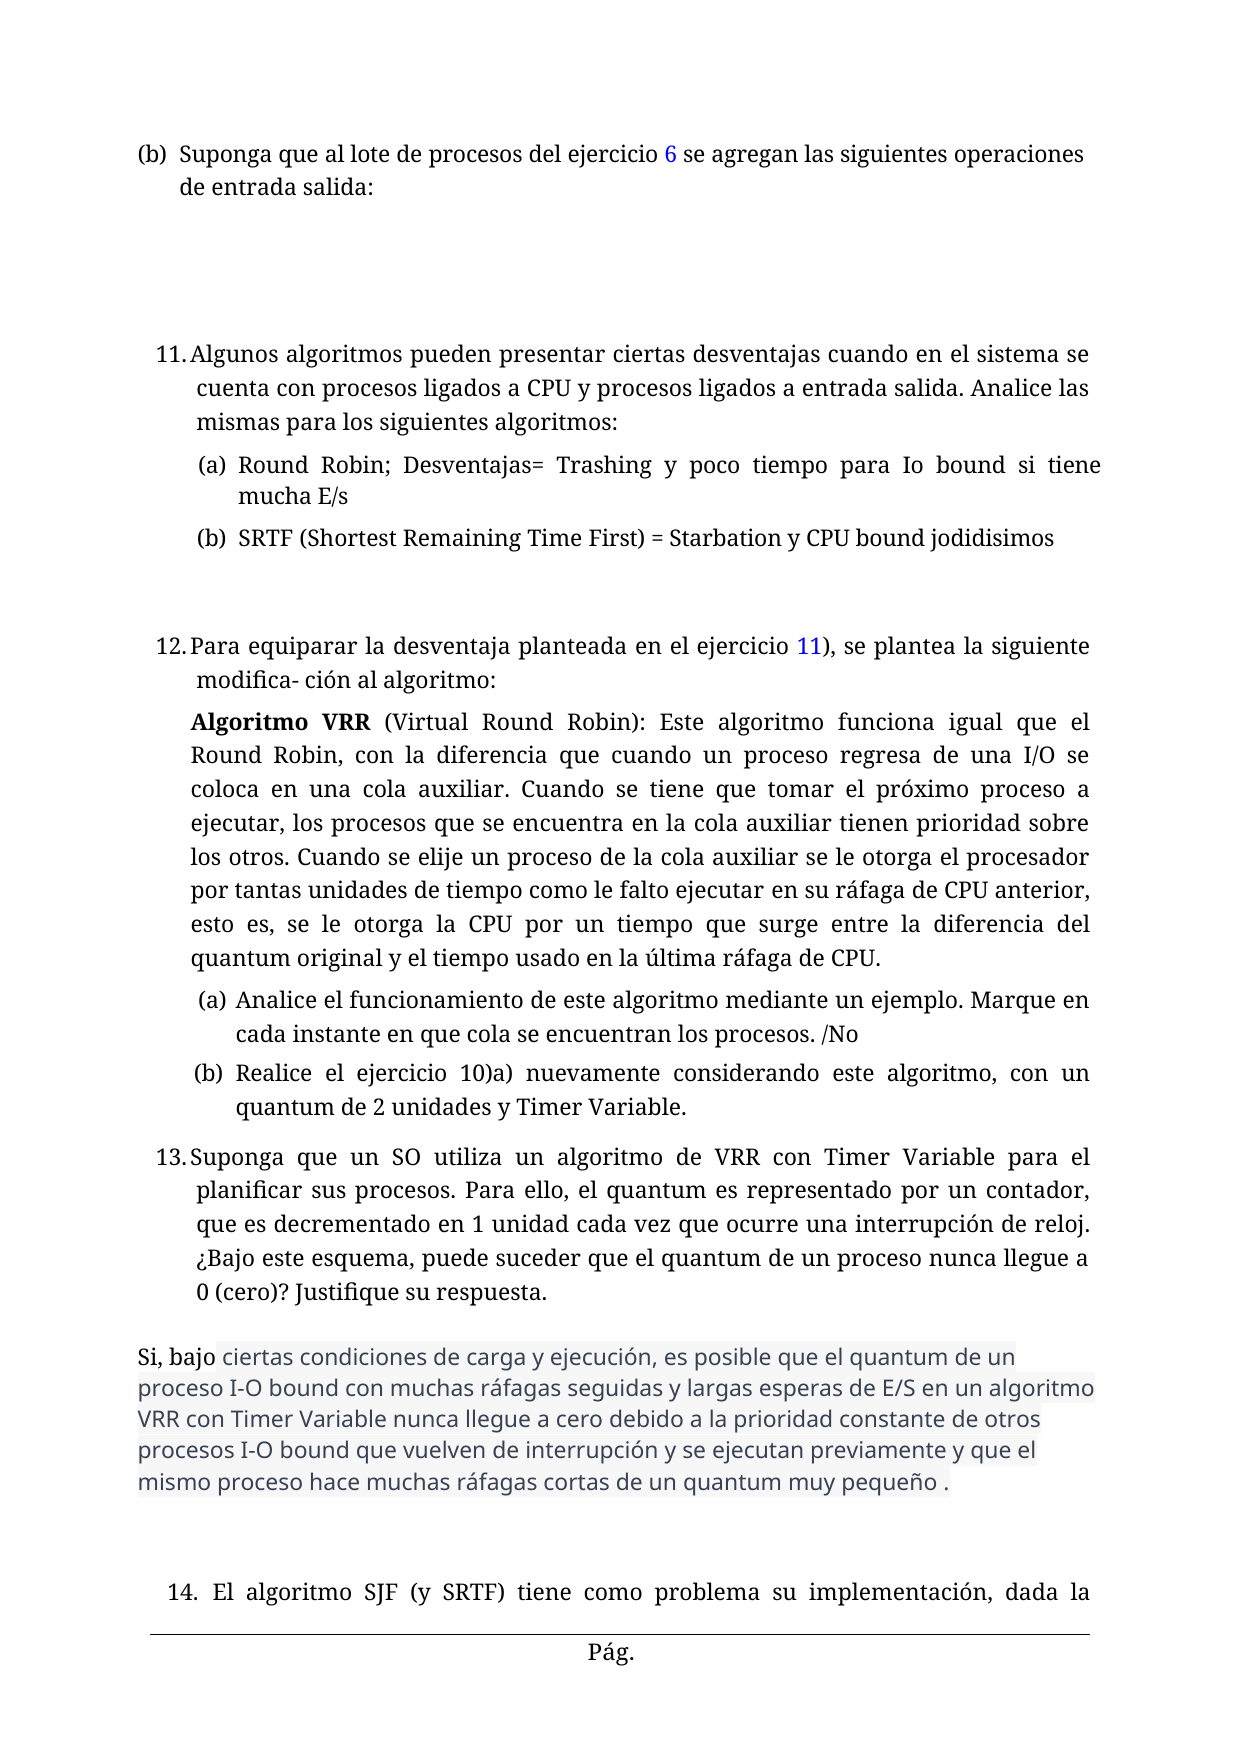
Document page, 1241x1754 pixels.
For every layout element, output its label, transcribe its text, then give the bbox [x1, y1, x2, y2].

list Algunos algoritmos pueden presentar ciertas desventajas cuando en el sistema se cuenta con procesos ligados a CPU y procesos ligados a entrada salida. Analice las mismas para los siguientes algoritmos: [156, 338, 1091, 437]
list Analice el funcionamiento de este algoritmo mediante un ejemplo. Marque en cada instante en que cola se encuentran los procesos. /No [198, 984, 1091, 1049]
list SRTF (Shortest Remaining Time First) = Starbation y CPU bound jodidisimos [197, 522, 1103, 553]
list Suponga que al lote de procesos del ejercicio 6 se agregan las siguientes operaciones de entrada salida: [137, 137, 1091, 202]
list Round Robin; Desventajas= Trashing y poco tiempo para Io bound si tiene mucha E/s [198, 449, 1103, 512]
text Algoritmo VRR (Virtual Round Robin): Este algoritmo funciona igual que el Round Robin, con la diferencia que cuando un proceso regresa de una I/O se coloca en una cola auxiliar. Cuando se tiene que tomar el próximo proceso a ejecutar, los procesos que se encuentra en la cola auxiliar tienen prioridad sobre los otros. Cuando se elije un proceso de la cola auxiliar se le otorga el procesador por tantas unidades de tiempo como le falto ejecutar en su ráfaga de CPU anterior, esto es, se le otorga la CPU por un tiempo que surge entre la diferencia del quantum original y el tiempo usado en la última ráfaga de CPU. [190, 705, 1091, 973]
list Para equiparar la desventaja planteada en el ejercicio 11), se plantea la siguiente modifica- ción al algoritmo: [156, 630, 1090, 695]
text Si, bajo ciertas condiciones de carga y ejecución, es posible que el quantum de un proceso I-O bound con muchas ráfagas seguidas y largas esperas de E/S en un algoritmo VRR con Timer Variable nunca llegue a cero debido a la prioridad constante de otros procesos I-O bound que vuelven de interrupción y se ejecutan previamente y que el mismo proceso hace muchas ráfagas cortas de un quantum muy pequeño . [137, 1341, 1103, 1497]
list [167, 1576, 1091, 1607]
list Realice el ejercicio 10)a) nuevamente considerando este algoritmo, con un quantum de 2 unidades y Timer Variable. [194, 1057, 1090, 1122]
list Suponga que un SO utiliza un algoritmo de VRR con Timer Variable para el planificar sus procesos. Para ello, el quantum es representado por un contador, que es decrementado en 1 unidad cada vez que ocurre una interrupción de reloj. ¿Bajo este esquema, puede suceder que el quantum de un proceso nunca llegue a 0 (cero)? Justifique su respuesta. [156, 1141, 1091, 1307]
